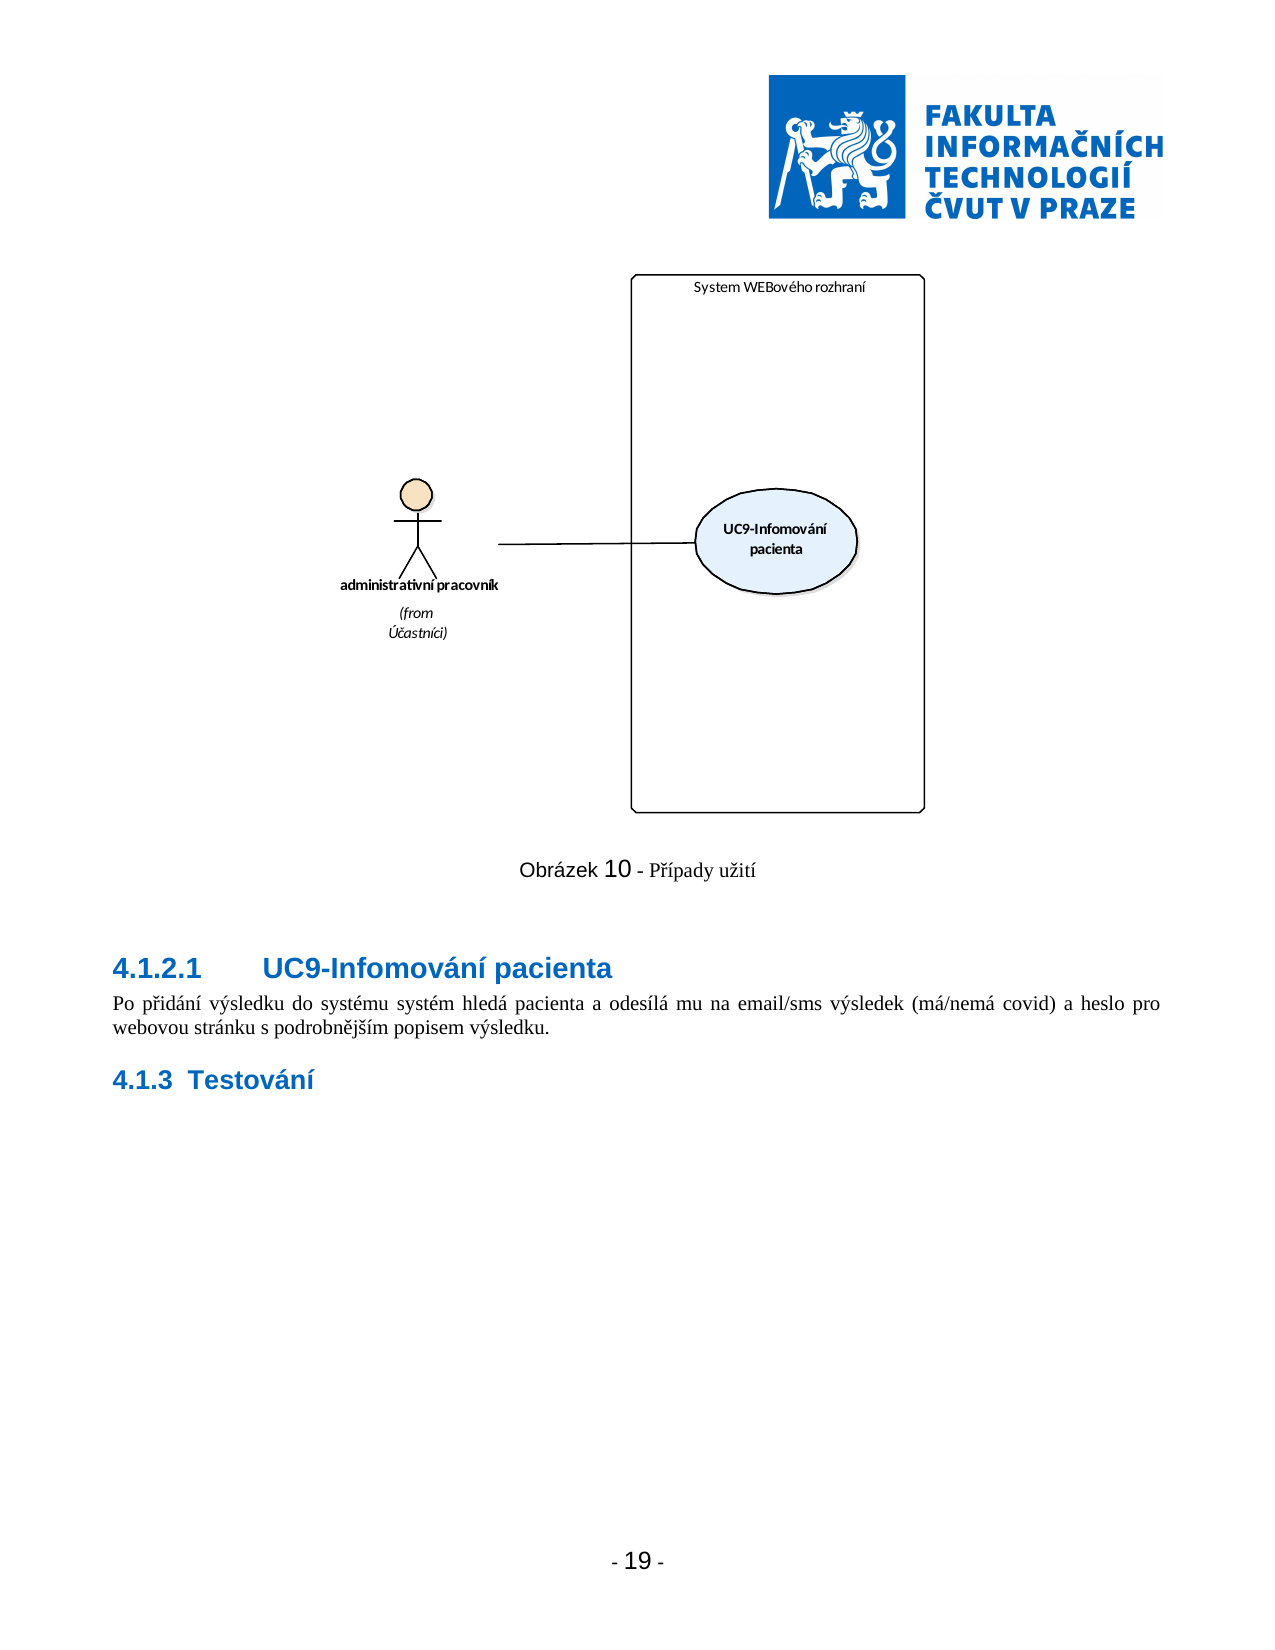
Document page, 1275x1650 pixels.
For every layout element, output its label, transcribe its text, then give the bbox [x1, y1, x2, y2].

text Obrázek 10 - Případy užití [112, 854, 1162, 883]
subtitle UC9-Infomování pacienta [112, 951, 1162, 985]
text Po přidání výsledku do systému systém hledá pacienta a odesílá mu na email/sms výsledek (má/nemá covid) a heslo pro webovou stránku s podrobnějším popisem výsledku. [112, 991, 1162, 1039]
picture [768, 75, 1163, 219]
subtitle Testování [112, 1064, 1162, 1096]
